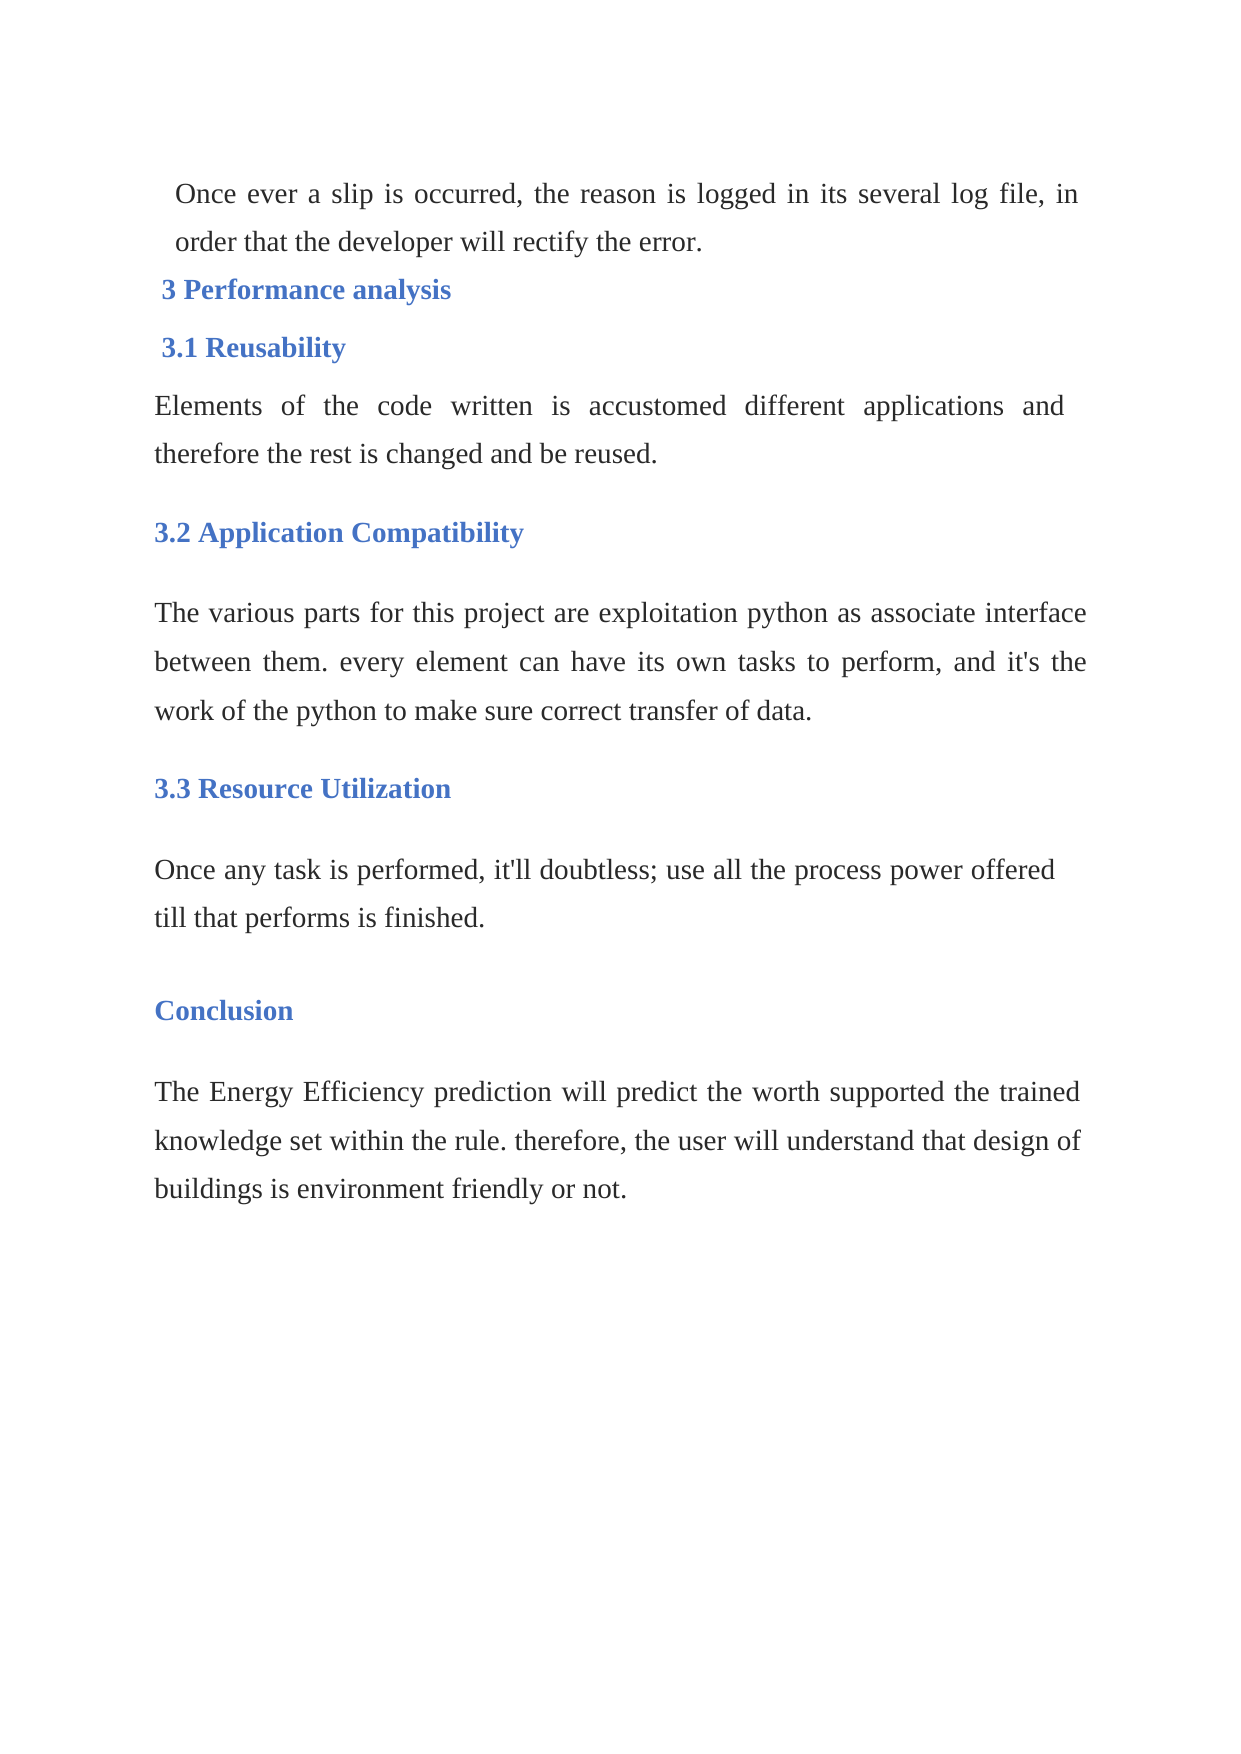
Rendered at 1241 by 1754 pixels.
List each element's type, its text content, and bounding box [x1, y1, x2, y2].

text 3.2 Application Compatibility [154, 515, 1090, 548]
text 3.1 Reusability [154, 331, 1090, 364]
text Elements of the code written is accustomed different applications and therefore the rest is changed and be reused. [154, 388, 1065, 470]
text 3 Performance analysis [154, 272, 1090, 306]
text The Energy Efficiency prediction will predict the worth supported the trained knowledge set within the rule. therefore, the user will understand that design of buildings is environment friendly or not. [154, 1074, 1082, 1205]
text The various parts for this project are exploitation python as associate interface between them. every element can have its own tasks to perform, and it's the work of the python to make sure correct transfer of data. [154, 596, 1088, 726]
text 3.3 Resource Utilization [154, 771, 1090, 805]
text Once ever a slip is occurred, the reason is logged in its several log file, in order that the developer will rectify the error. [175, 176, 1080, 258]
text Once any task is performed, it'll doubtless; use all the process power offered till that performs is finished. [154, 852, 1057, 933]
text Conclusion [154, 993, 1090, 1027]
